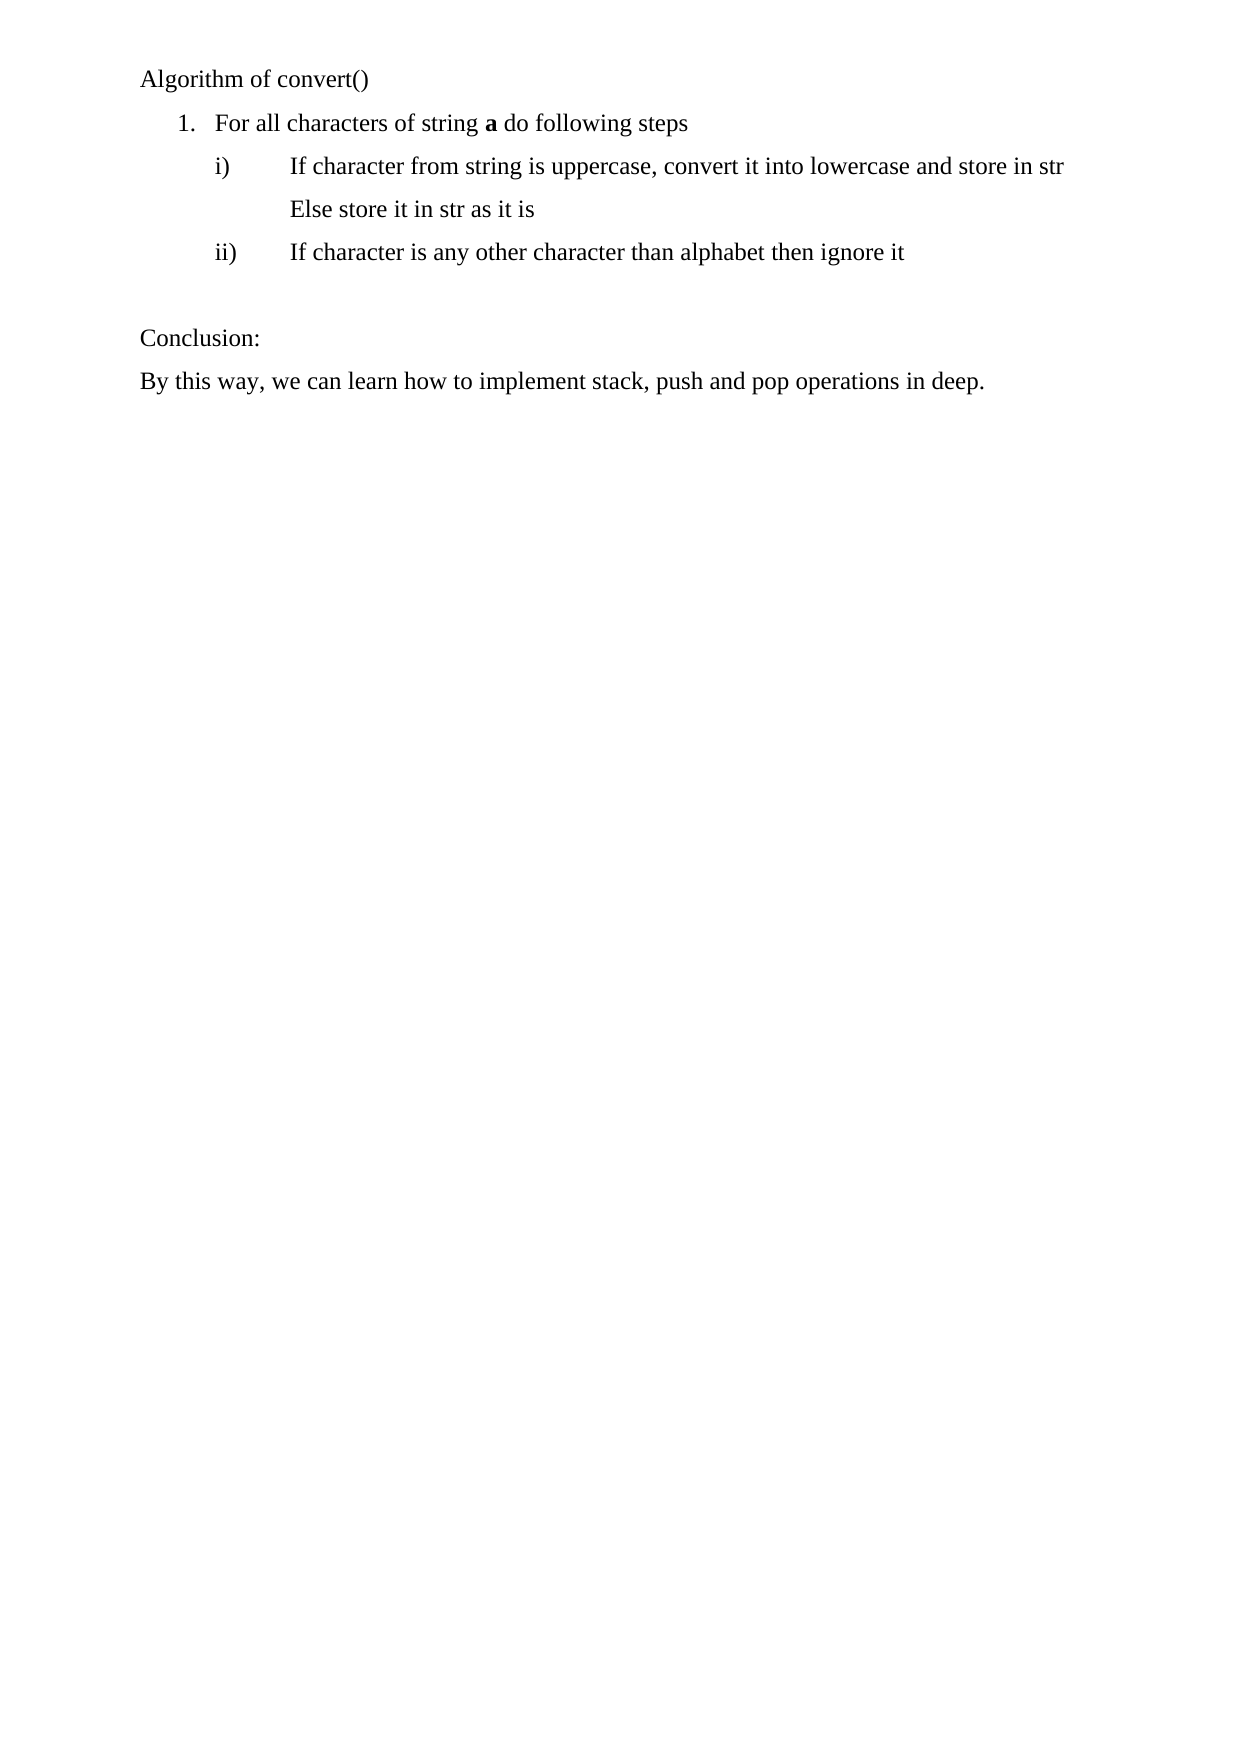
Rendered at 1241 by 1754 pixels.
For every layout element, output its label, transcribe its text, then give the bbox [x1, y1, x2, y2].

text Conclusion: [139, 323, 1103, 352]
list If character from string is uppercase, convert it into lowercase and store in str [214, 151, 1103, 179]
list Else store it in str as it is [289, 194, 1103, 223]
text Algorithm of convert() [139, 64, 1103, 93]
list If character is any other character than alphabet then ignore it [214, 237, 1103, 266]
list For all characters of string a do following steps [177, 108, 1103, 136]
text By this way, we can learn how to implement stack, push and pop operations in deep. [139, 366, 1103, 395]
